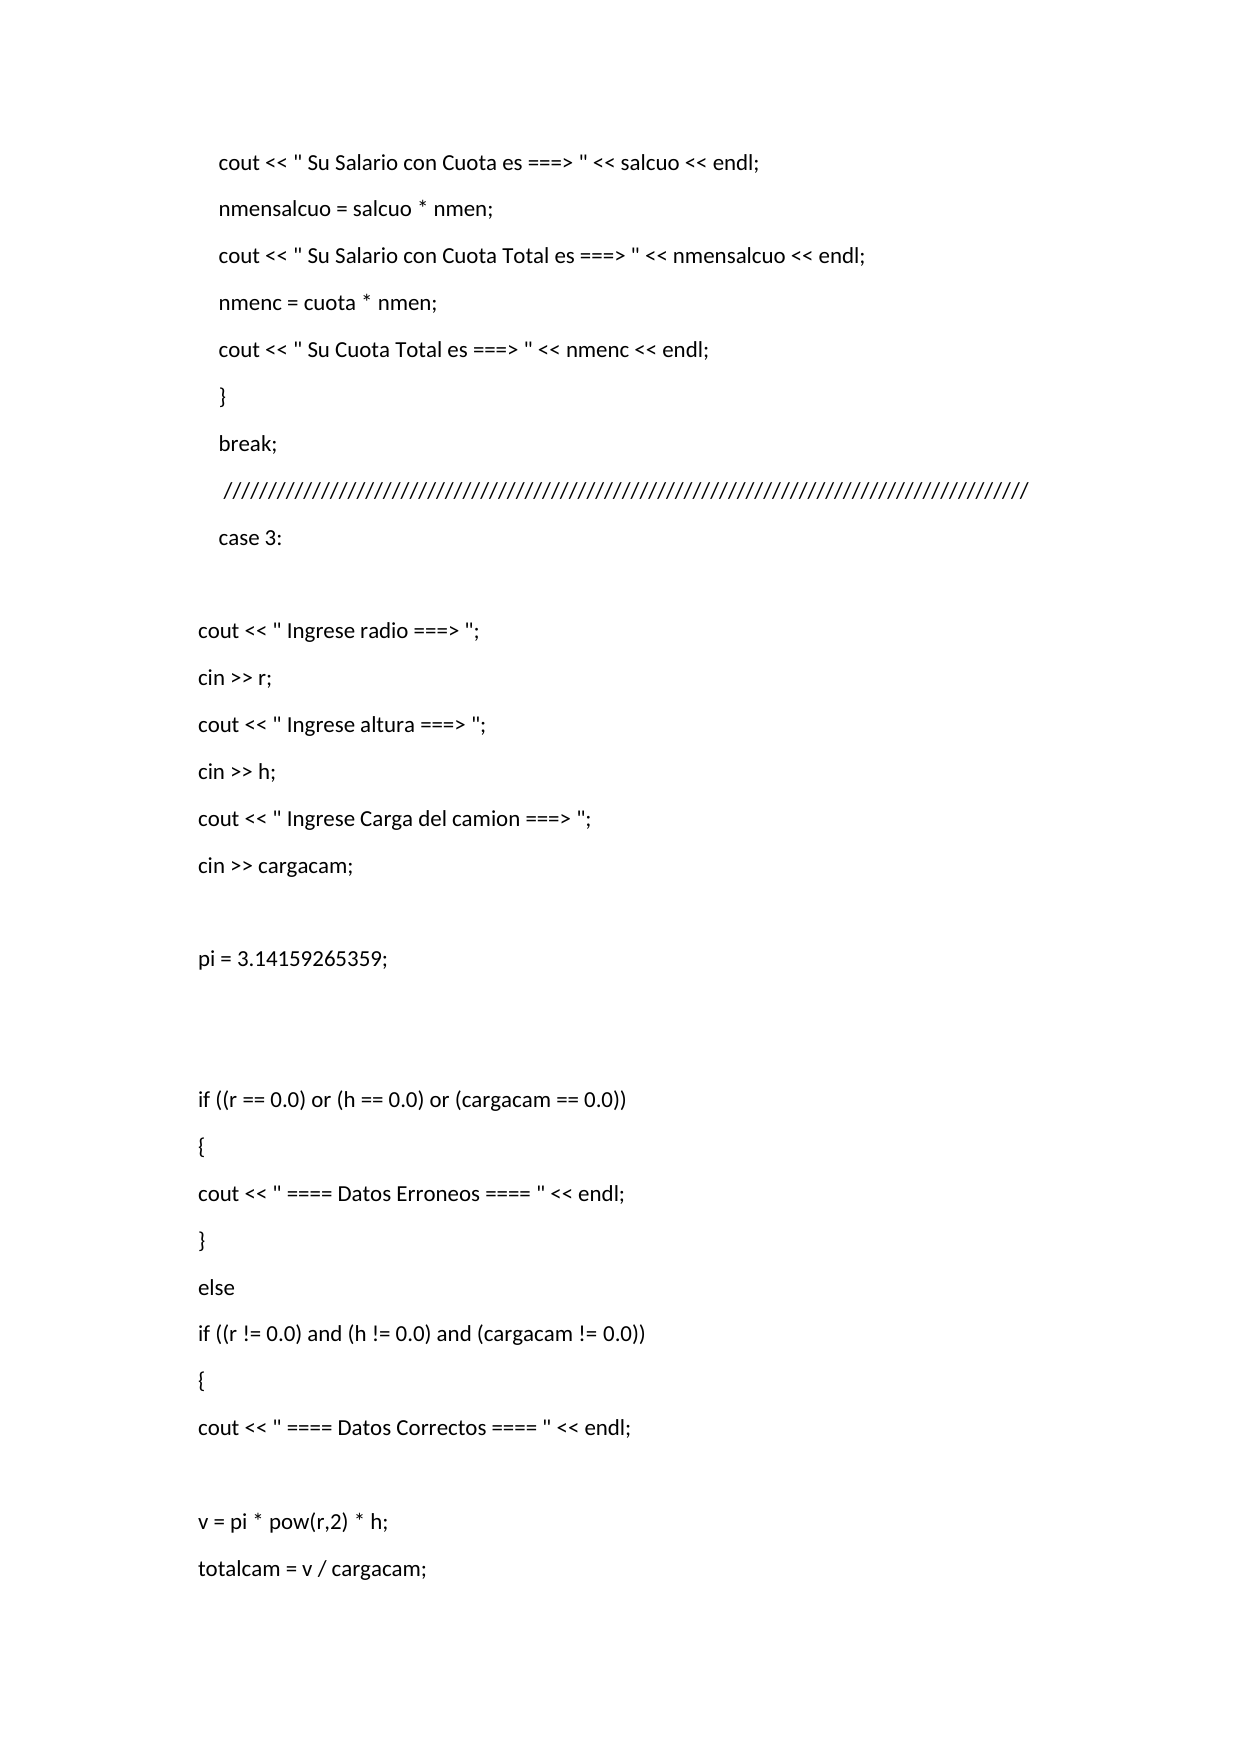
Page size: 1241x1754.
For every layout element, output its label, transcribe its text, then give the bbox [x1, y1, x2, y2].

text /////////////////////////////////////////////////////////////////////////////////////////// [177, 476, 1063, 504]
text { [177, 1366, 1063, 1394]
text pi = 3.14159265359; [177, 944, 1063, 972]
text cout << " Ingrese Carga del camion ===> "; [177, 804, 1063, 832]
text cin >> r; [177, 663, 1063, 691]
text { [177, 1132, 1063, 1160]
text v = pi * pow(r,2) * h; [177, 1507, 1063, 1535]
text nmensalcuo = salcuo * nmen; [177, 194, 1063, 222]
text cout << " Ingrese altura ===> "; [177, 710, 1063, 738]
text nmenc = cuota * nmen; [177, 288, 1063, 316]
text case 3: [177, 523, 1063, 551]
text cout << " Ingrese radio ===> "; [177, 616, 1063, 644]
text else [177, 1273, 1063, 1301]
text if ((r == 0.0) or (h == 0.0) or (cargacam == 0.0)) [177, 1085, 1063, 1113]
text cin >> h; [177, 757, 1063, 785]
text } [177, 1226, 1063, 1254]
text cout << " ==== Datos Correctos ==== " << endl; [177, 1413, 1063, 1441]
text if ((r != 0.0) and (h != 0.0) and (cargacam != 0.0)) [177, 1319, 1063, 1347]
text cout << " ==== Datos Erroneos ==== " << endl; [177, 1179, 1063, 1207]
text totalcam = v / cargacam; [177, 1554, 1063, 1582]
text break; [177, 429, 1063, 457]
text cin >> cargacam; [177, 851, 1063, 879]
text } [177, 382, 1063, 410]
text cout << " Su Salario con Cuota Total es ===> " << nmensalcuo << endl; [177, 241, 1063, 269]
text cout << " Su Cuota Total es ===> " << nmenc << endl; [177, 335, 1063, 363]
text cout << " Su Salario con Cuota es ===> " << salcuo << endl; [177, 148, 1063, 176]
